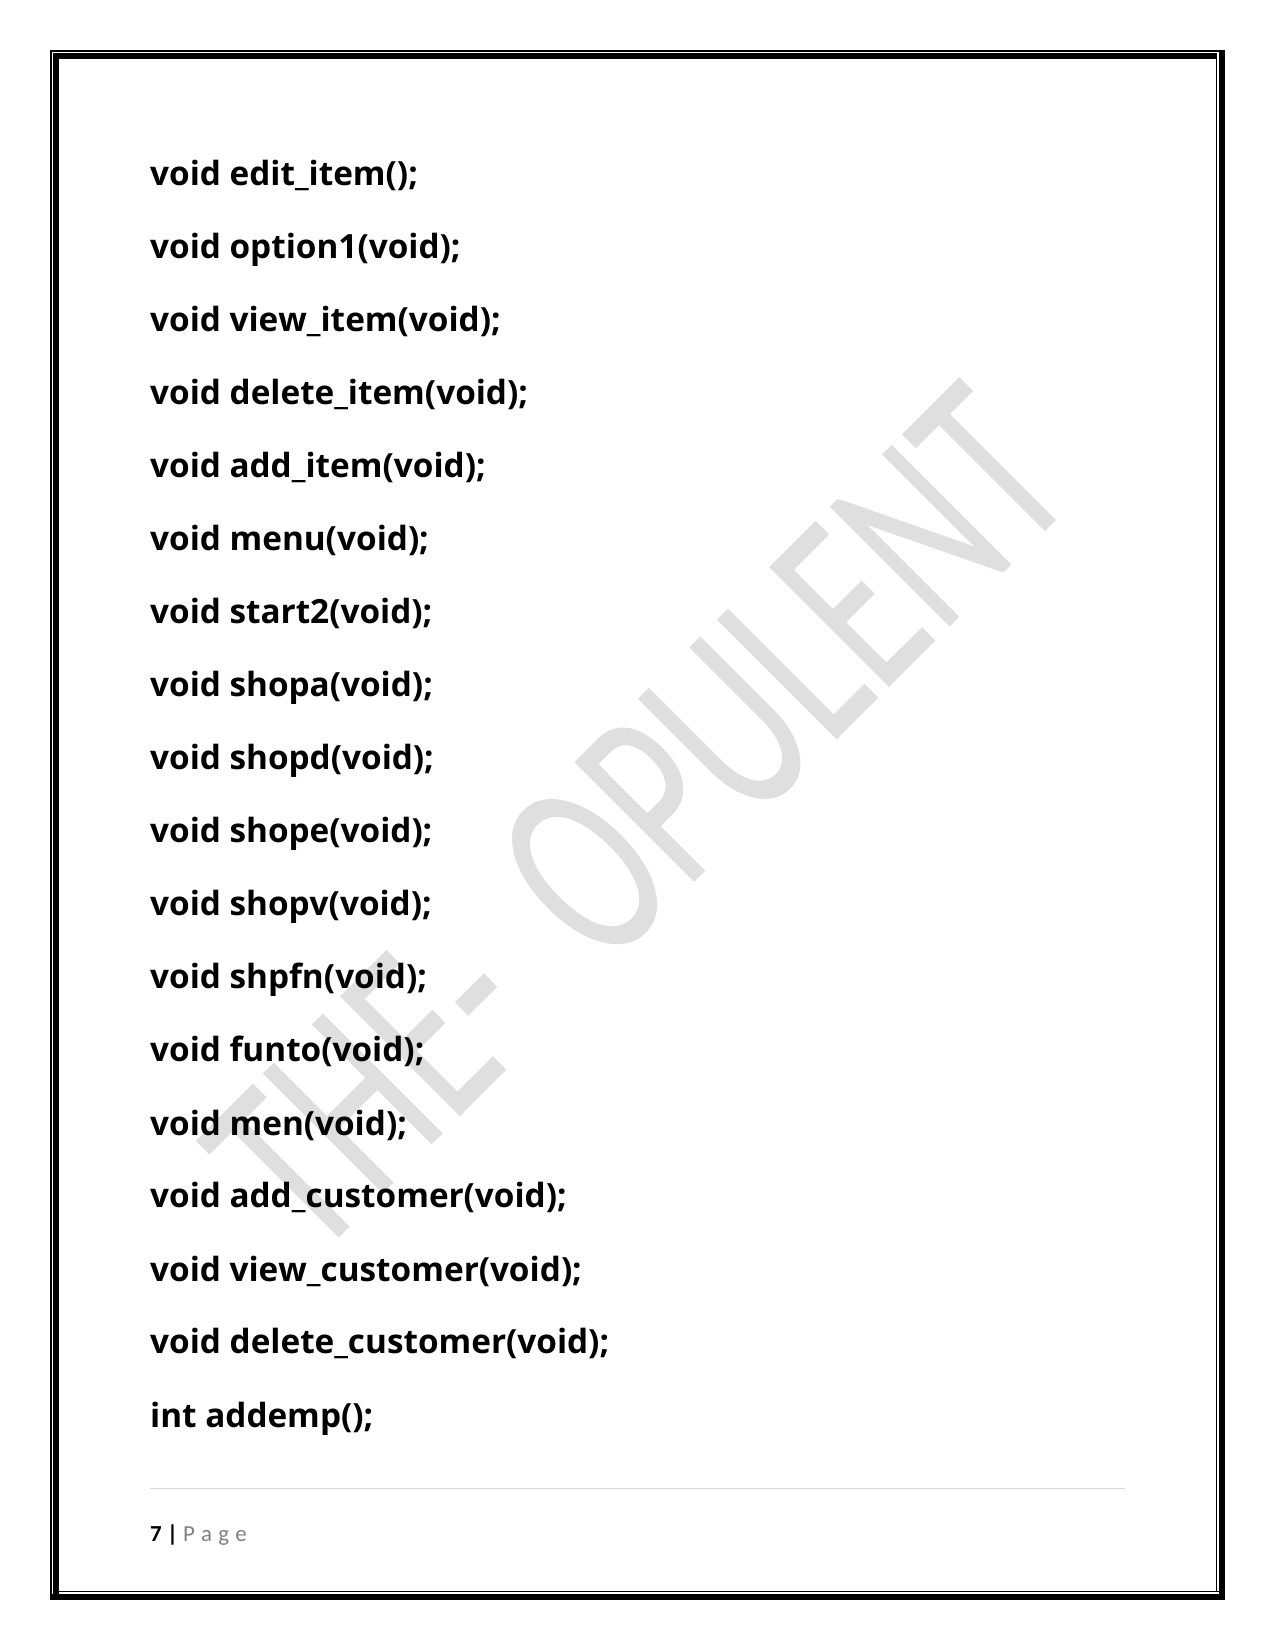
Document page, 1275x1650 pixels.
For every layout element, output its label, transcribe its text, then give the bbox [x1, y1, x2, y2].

text void shopd(void); [150, 734, 1125, 779]
text void shopv(void); [150, 880, 1125, 926]
text void start2(void); [150, 588, 1125, 633]
text void funto(void); [150, 1026, 1125, 1072]
text void add_customer(void); [150, 1172, 1125, 1218]
text void edit_item(); [150, 150, 1125, 195]
text void shope(void); [150, 807, 1125, 853]
text void men(void); [150, 1099, 1125, 1145]
text void view_item(void); [150, 296, 1125, 341]
text void delete_item(void); [150, 369, 1125, 414]
text void view_customer(void); [150, 1245, 1125, 1291]
text void shopa(void); [150, 661, 1125, 707]
text void delete_customer(void); [150, 1318, 1125, 1364]
text int addemp(); [150, 1391, 1125, 1437]
text void shpfn(void); [150, 953, 1125, 999]
text void add_item(void); [150, 442, 1125, 487]
text void menu(void); [150, 515, 1125, 561]
text void option1(void); [150, 223, 1125, 268]
